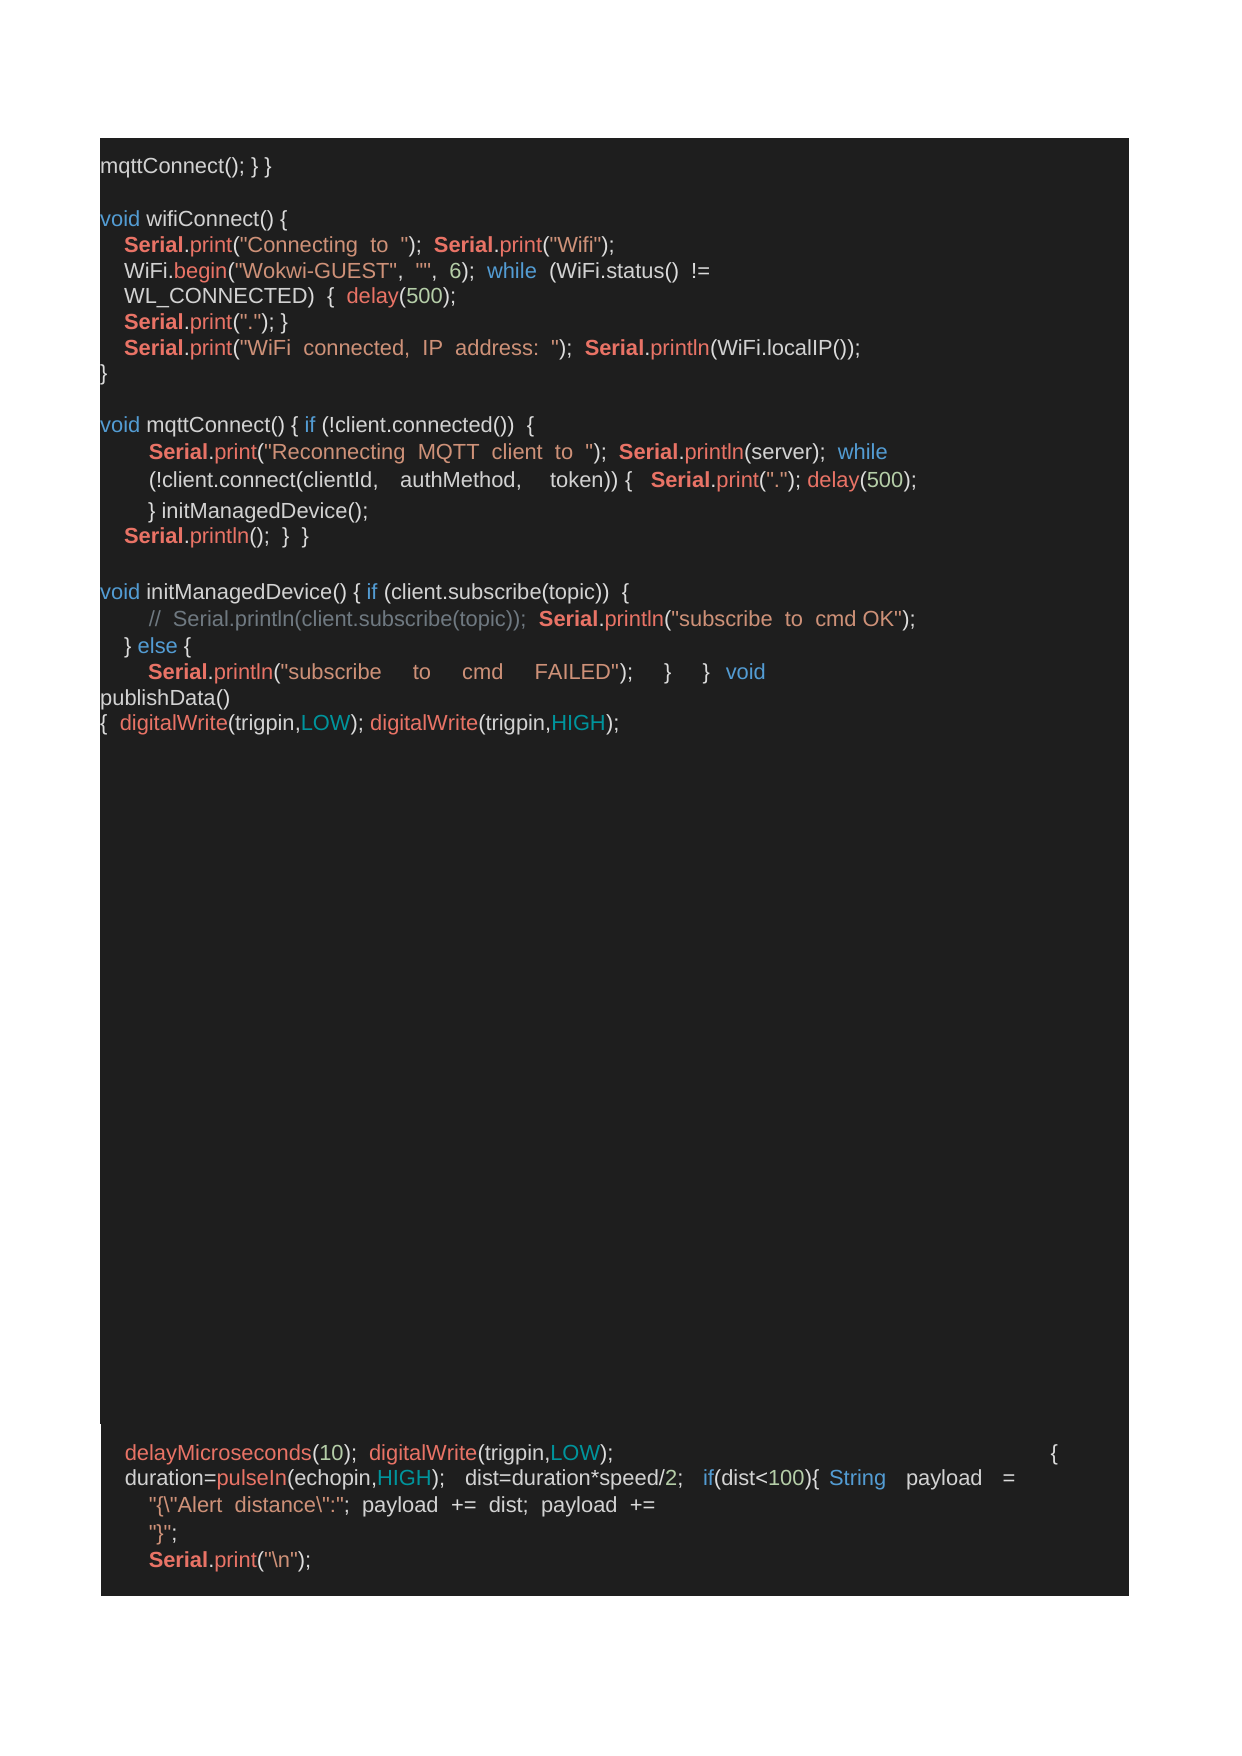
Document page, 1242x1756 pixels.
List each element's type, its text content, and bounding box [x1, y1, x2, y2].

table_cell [101, 1424, 1050, 1596]
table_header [100, 138, 1129, 1424]
table_cell { [1050, 1424, 1129, 1596]
